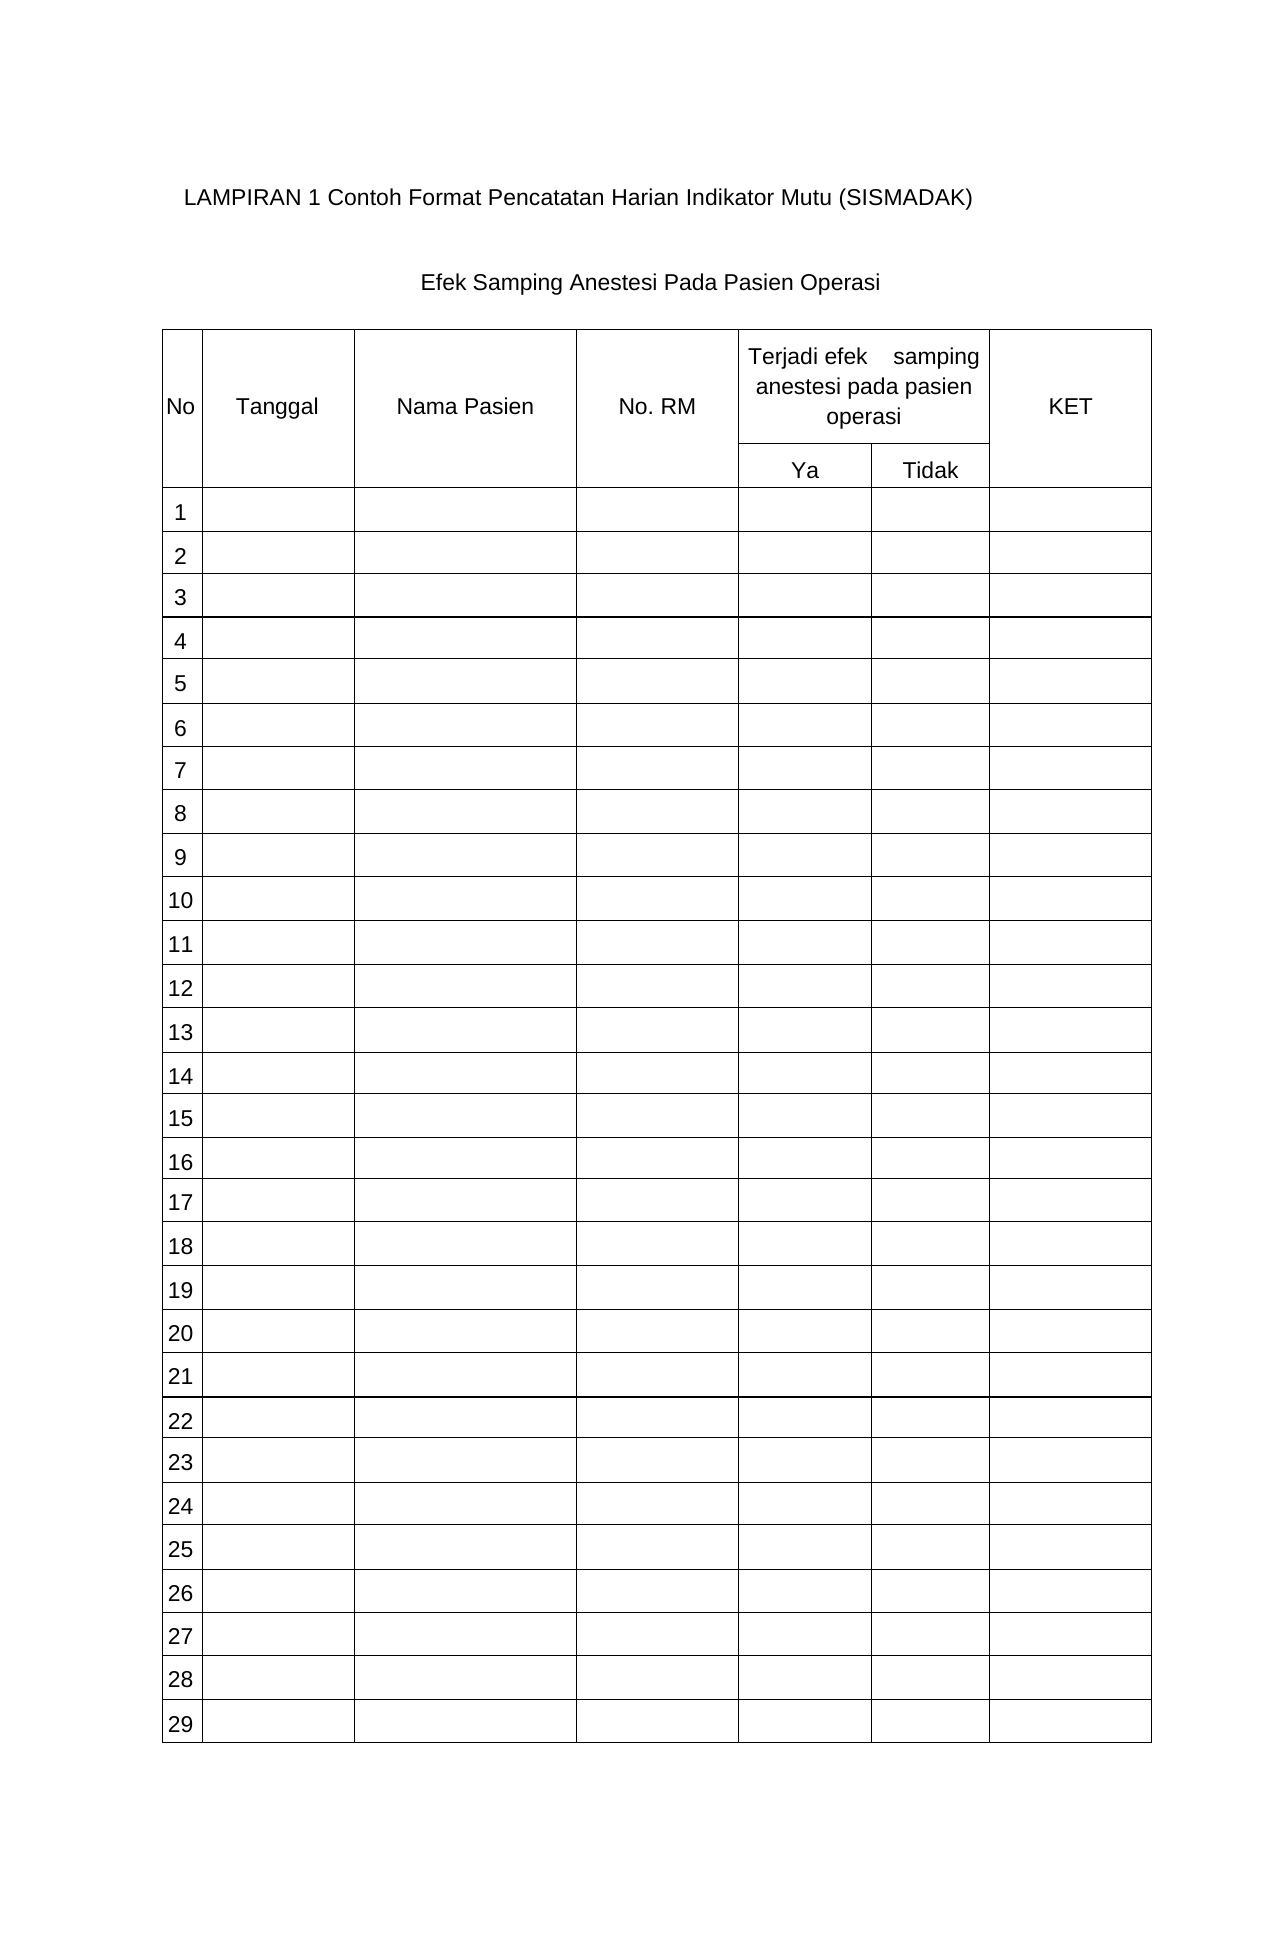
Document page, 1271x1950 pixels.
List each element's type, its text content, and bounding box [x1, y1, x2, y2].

table_cell [577, 747, 738, 789]
table_cell [990, 532, 1151, 573]
table_cell [203, 488, 354, 531]
table_cell [203, 1094, 354, 1137]
table_cell 26 [163, 1570, 202, 1612]
table_cell [739, 532, 871, 573]
table_cell [872, 921, 989, 964]
table_cell [990, 965, 1151, 1007]
table_cell [355, 1053, 576, 1093]
table_cell [872, 1353, 989, 1396]
table_cell [990, 1656, 1151, 1699]
table_cell [739, 877, 871, 919]
text LAMPIRAN 1 Contoh Format Pencatatan Harian Indikator Mutu (SISMADAK) [184, 183, 1123, 210]
table_cell [577, 1222, 738, 1265]
table_cell [577, 790, 738, 833]
table_cell [990, 1310, 1151, 1352]
table_cell [872, 1222, 989, 1265]
table_cell [872, 1700, 989, 1742]
table_cell 19 [163, 1266, 202, 1309]
table_cell [203, 877, 354, 919]
table_cell [355, 1353, 576, 1396]
table_cell [739, 1008, 871, 1052]
table_cell 11 [163, 921, 202, 964]
table_cell [577, 1053, 738, 1093]
table_cell [577, 1483, 738, 1524]
table_cell 17 [163, 1179, 202, 1221]
table_cell [872, 1570, 989, 1612]
table_cell [577, 1656, 738, 1699]
table_cell [355, 834, 576, 876]
table_cell [990, 921, 1151, 964]
table_cell [203, 1222, 354, 1265]
table_cell [577, 532, 738, 573]
table_cell [577, 1266, 738, 1309]
table_cell [990, 1613, 1151, 1654]
table_cell [872, 1613, 989, 1654]
table_cell 20 [163, 1310, 202, 1352]
table_cell [577, 834, 738, 876]
table_cell 14 [163, 1053, 202, 1093]
table_cell [739, 574, 871, 616]
table_cell [739, 618, 871, 658]
table_cell [203, 1656, 354, 1699]
table_cell [872, 1138, 989, 1177]
table_cell Ya [739, 444, 871, 487]
table_cell 6 [163, 704, 202, 746]
table_cell [739, 1266, 871, 1309]
table_cell [577, 488, 738, 531]
table_cell [355, 1179, 576, 1221]
table_cell [203, 1138, 354, 1177]
table_cell 4 [163, 618, 202, 658]
table_cell [203, 1570, 354, 1612]
table_cell [203, 1438, 354, 1482]
table_header KET [990, 330, 1151, 487]
table_cell [990, 1525, 1151, 1568]
table_cell [577, 1613, 738, 1654]
table_cell [872, 1656, 989, 1699]
table_cell [739, 1310, 871, 1352]
table_cell [355, 532, 576, 573]
table_cell [990, 1700, 1151, 1742]
table_cell 2 [163, 532, 202, 573]
table_cell [577, 1398, 738, 1437]
table_cell [739, 1053, 871, 1093]
table_cell [355, 790, 576, 833]
table_cell [990, 1053, 1151, 1093]
table_cell 9 [163, 834, 202, 876]
table_cell [355, 1222, 576, 1265]
table_cell 21 [163, 1353, 202, 1396]
table_cell [990, 1438, 1151, 1482]
table_cell [577, 921, 738, 964]
table_cell [355, 747, 576, 789]
table_cell [739, 488, 871, 531]
table_cell [577, 965, 738, 1007]
table_cell [577, 1138, 738, 1177]
table_cell [355, 1700, 576, 1742]
table_cell [739, 1613, 871, 1654]
table_cell [739, 1525, 871, 1568]
table_cell 7 [163, 747, 202, 789]
table_cell [355, 965, 576, 1007]
table_cell [990, 574, 1151, 616]
table_cell [355, 488, 576, 531]
table_header No. RM [577, 330, 738, 487]
table_cell [872, 1179, 989, 1221]
table_cell [203, 1613, 354, 1654]
table_cell [577, 877, 738, 919]
table_header No [163, 330, 202, 487]
table_cell [739, 1398, 871, 1437]
table_cell [577, 1570, 738, 1612]
table_cell 8 [163, 790, 202, 833]
table_cell [355, 1266, 576, 1309]
table_cell [872, 1438, 989, 1482]
table_cell [355, 659, 576, 703]
table_cell [872, 965, 989, 1007]
table_cell Tidak [872, 444, 989, 487]
table_cell [203, 532, 354, 573]
table_cell [355, 1613, 576, 1654]
table_cell [355, 574, 576, 616]
table_cell 12 [163, 965, 202, 1007]
table_cell [355, 1483, 576, 1524]
table_cell [990, 618, 1151, 658]
table_cell [990, 488, 1151, 531]
table_cell 3 [163, 574, 202, 616]
table_cell [739, 1094, 871, 1137]
table_cell [990, 1222, 1151, 1265]
table_header Terjadi efek samping anestesi pada pasien operasi [739, 330, 989, 443]
table_cell [739, 965, 871, 1007]
table_cell [872, 834, 989, 876]
table_cell [355, 1570, 576, 1612]
table_cell 15 [163, 1094, 202, 1137]
table_cell 25 [163, 1525, 202, 1568]
table_cell [872, 704, 989, 746]
table_cell [577, 574, 738, 616]
table_cell 28 [163, 1656, 202, 1699]
table_cell 13 [163, 1008, 202, 1052]
table_header Nama Pasien [355, 330, 576, 487]
table_cell [739, 1353, 871, 1396]
table_cell [872, 1266, 989, 1309]
table_cell [872, 1310, 989, 1352]
table_cell [872, 1483, 989, 1524]
table_cell 23 [163, 1438, 202, 1482]
table_cell [577, 1179, 738, 1221]
table_cell [739, 704, 871, 746]
table_cell [203, 1266, 354, 1309]
table_cell [203, 747, 354, 789]
table_cell 10 [163, 877, 202, 919]
table_cell [355, 1398, 576, 1437]
table_cell [990, 877, 1151, 919]
table_cell [739, 834, 871, 876]
table_cell [355, 618, 576, 658]
table_cell [872, 1398, 989, 1437]
table_cell [739, 1438, 871, 1482]
table_cell [872, 659, 989, 703]
table_cell [203, 1700, 354, 1742]
table_cell [739, 921, 871, 964]
table_cell [739, 1570, 871, 1612]
table_cell 24 [163, 1483, 202, 1524]
table_cell [203, 1353, 354, 1396]
table_cell [203, 1483, 354, 1524]
table_cell [739, 1222, 871, 1265]
table_cell [203, 1008, 354, 1052]
table_cell [203, 1398, 354, 1437]
table_cell [739, 1138, 871, 1177]
table_cell [203, 1525, 354, 1568]
table_cell [990, 1138, 1151, 1177]
table_cell [990, 1353, 1151, 1396]
table_cell [990, 1179, 1151, 1221]
table_cell [577, 1094, 738, 1137]
text Efek Samping Anestesi Pada Pasien Operasi [177, 269, 1123, 295]
table_cell [739, 1700, 871, 1742]
table_cell 29 [163, 1700, 202, 1742]
table_cell [872, 1053, 989, 1093]
table_header Tanggal [203, 330, 354, 487]
table_cell [990, 834, 1151, 876]
table_cell [739, 1483, 871, 1524]
table_cell [577, 704, 738, 746]
table_cell [203, 618, 354, 658]
table_cell [872, 877, 989, 919]
table_cell [203, 704, 354, 746]
table_cell [203, 574, 354, 616]
table_cell 16 [163, 1138, 202, 1177]
table_cell [355, 704, 576, 746]
table_cell [990, 790, 1151, 833]
table_cell [203, 1053, 354, 1093]
table_cell 18 [163, 1222, 202, 1265]
table_cell [577, 1353, 738, 1396]
table_cell 22 [163, 1398, 202, 1437]
table_cell [577, 1008, 738, 1052]
table_cell [872, 747, 989, 789]
table_cell [990, 1483, 1151, 1524]
table_cell [577, 618, 738, 658]
table_cell [990, 659, 1151, 703]
table_cell [872, 574, 989, 616]
table_cell [872, 790, 989, 833]
table_cell [990, 1094, 1151, 1137]
table_cell [739, 1656, 871, 1699]
table_cell [739, 747, 871, 789]
table_cell [577, 1438, 738, 1482]
table_cell [872, 488, 989, 531]
table_cell [203, 659, 354, 703]
table_cell [203, 1310, 354, 1352]
table_cell [355, 921, 576, 964]
table_cell [203, 965, 354, 1007]
table_cell [990, 747, 1151, 789]
table_cell [355, 1008, 576, 1052]
table_cell 1 [163, 488, 202, 531]
table_cell [739, 1179, 871, 1221]
table_cell 27 [163, 1613, 202, 1654]
table_cell [355, 1525, 576, 1568]
table_cell [355, 1656, 576, 1699]
table_cell [872, 1094, 989, 1137]
table_cell [990, 1266, 1151, 1309]
table_cell [739, 790, 871, 833]
table_cell [990, 1398, 1151, 1437]
table_cell [203, 790, 354, 833]
table_cell [355, 877, 576, 919]
table_cell [203, 834, 354, 876]
table_cell [203, 1179, 354, 1221]
table_cell [577, 1525, 738, 1568]
table_cell [872, 1008, 989, 1052]
table_cell [872, 532, 989, 573]
table_cell [577, 1310, 738, 1352]
table_cell [355, 1138, 576, 1177]
table_cell [577, 659, 738, 703]
table_cell [872, 1525, 989, 1568]
table_cell [872, 618, 989, 658]
table_cell [990, 704, 1151, 746]
table_cell [355, 1094, 576, 1137]
table_cell [203, 921, 354, 964]
table_cell [990, 1570, 1151, 1612]
table_cell [355, 1310, 576, 1352]
table_cell [577, 1700, 738, 1742]
table_cell [739, 659, 871, 703]
table_cell [990, 1008, 1151, 1052]
table_cell [355, 1438, 576, 1482]
table_cell 5 [163, 659, 202, 703]
